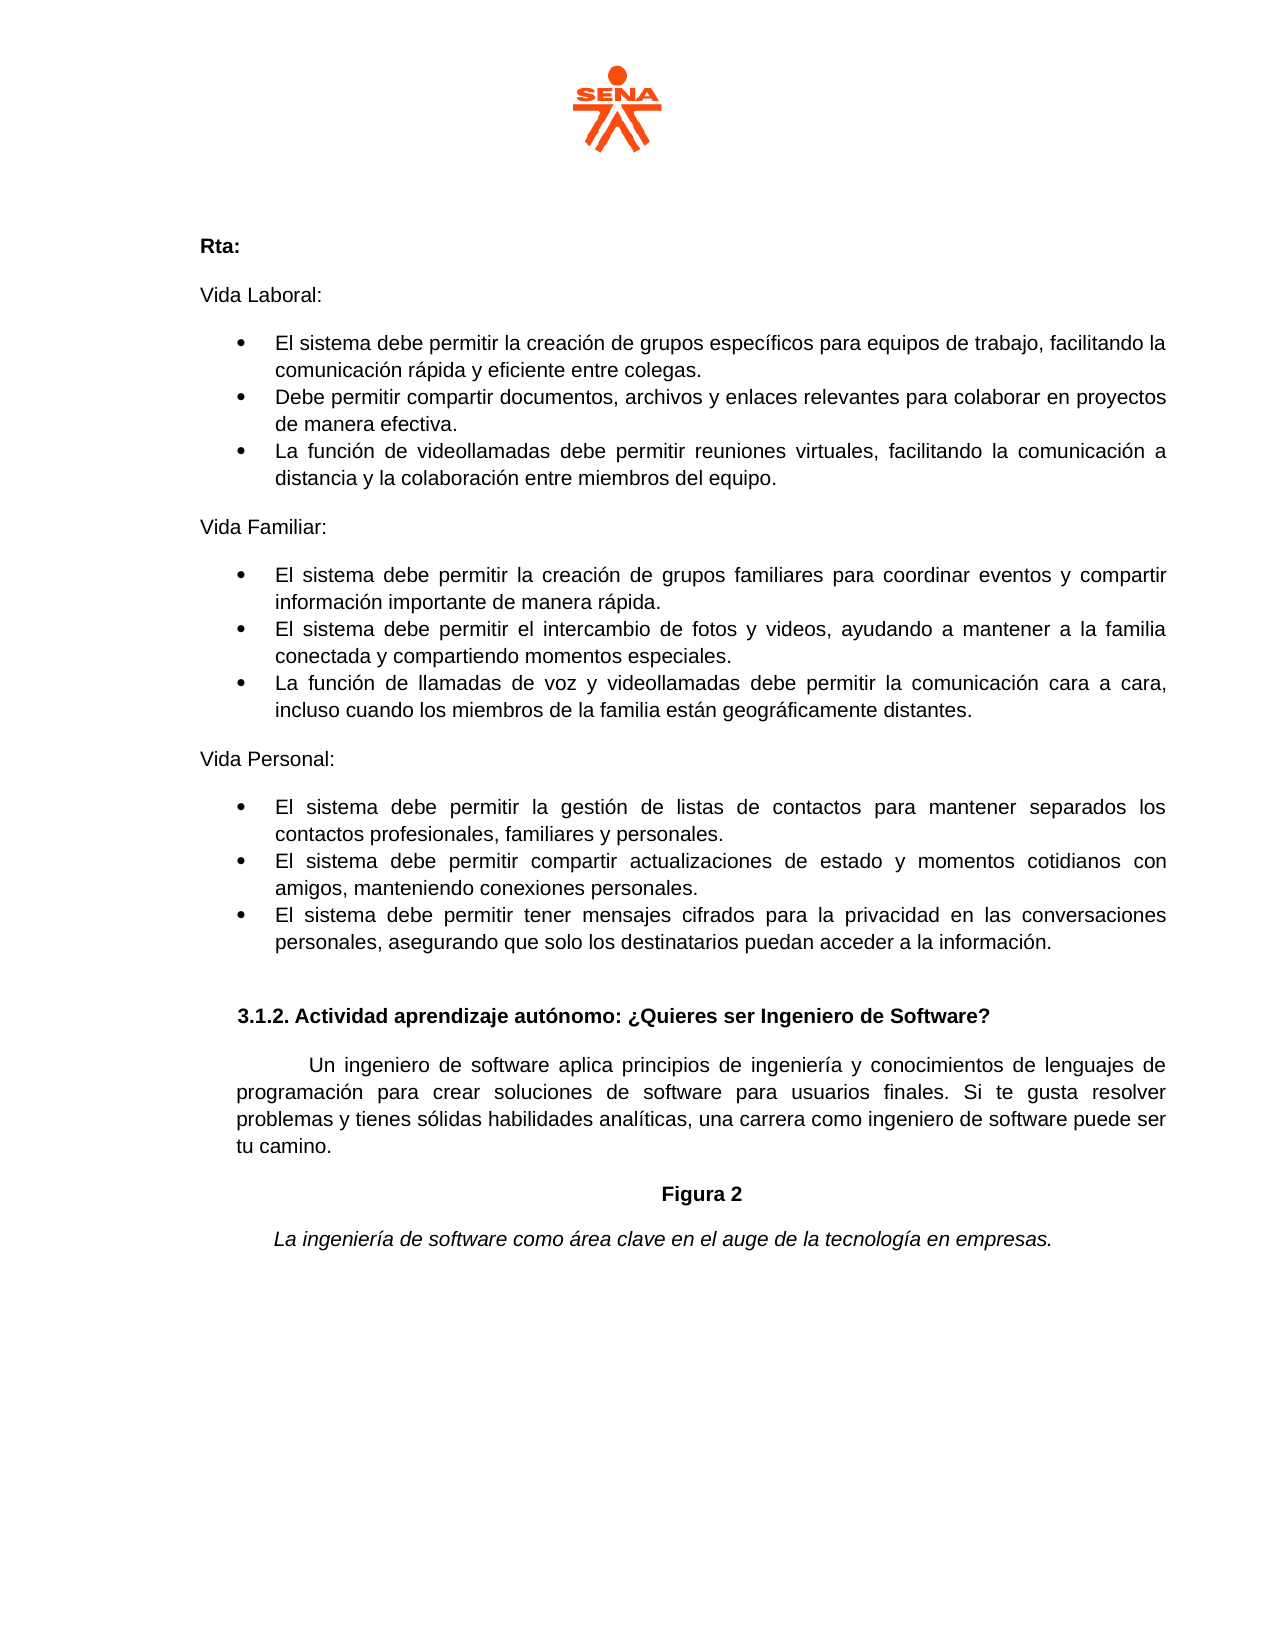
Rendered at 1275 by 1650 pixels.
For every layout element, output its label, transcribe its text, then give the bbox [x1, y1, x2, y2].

subtitle Figura 2 [237, 1182, 1167, 1206]
text Vida Laboral: [200, 283, 1168, 307]
text 3.1.2. Actividad aprendizaje autónomo: ¿Quieres ser Ingeniero de Software? [237, 1004, 1171, 1028]
text Rta: [200, 234, 1168, 258]
list El sistema debe permitir el intercambio de fotos y videos, ayudando a mantener a la familia conectada y compartiendo momentos especiales. [237, 617, 1168, 668]
list Debe permitir compartir documentos, archivos y enlaces relevantes para colaborar en proyectos de manera efectiva. [237, 385, 1168, 436]
list El sistema debe permitir compartir actualizaciones de estado y momentos cotidianos con amigos, manteniendo conexiones personales. [237, 849, 1168, 900]
list El sistema debe permitir tener mensajes cifrados para la privacidad en las conversaciones personales, asegurando que solo los destinatarios puedan acceder a la información. [237, 903, 1168, 954]
list La función de llamadas de voz y videollamadas debe permitir la comunicación cara a cara, incluso cuando los miembros de la familia están geográficamente distantes. [237, 671, 1168, 722]
text La ingeniería de software como área clave en el auge de la tecnología en empresas. [239, 1227, 1090, 1251]
list El sistema debe permitir la creación de grupos específicos para equipos de trabajo, facilitando la comunicación rápida y eficiente entre colegas. [237, 331, 1168, 382]
text Vida Familiar: [200, 514, 1168, 538]
list El sistema debe permitir la creación de grupos familiares para coordinar eventos y compartir información importante de manera rápida. [237, 563, 1168, 614]
list La función de videollamadas debe permitir reuniones virtuales, facilitando la comunicación a distancia y la colaboración entre miembros del equipo. [237, 439, 1168, 490]
list El sistema debe permitir la gestión de listas de contactos para mantener separados los contactos profesionales, familiares y personales. [237, 795, 1168, 846]
text Un ingeniero de software aplica principios de ingeniería y conocimientos de lenguajes de programación para crear soluciones de software para usuarios finales. Si te gusta resolver problemas y tienes sólidas habilidades analíticas, una carrera como ingeniero de software puede ser tu camino. [236, 1053, 1168, 1157]
text Vida Personal: [200, 746, 1168, 770]
picture [564, 62, 668, 157]
